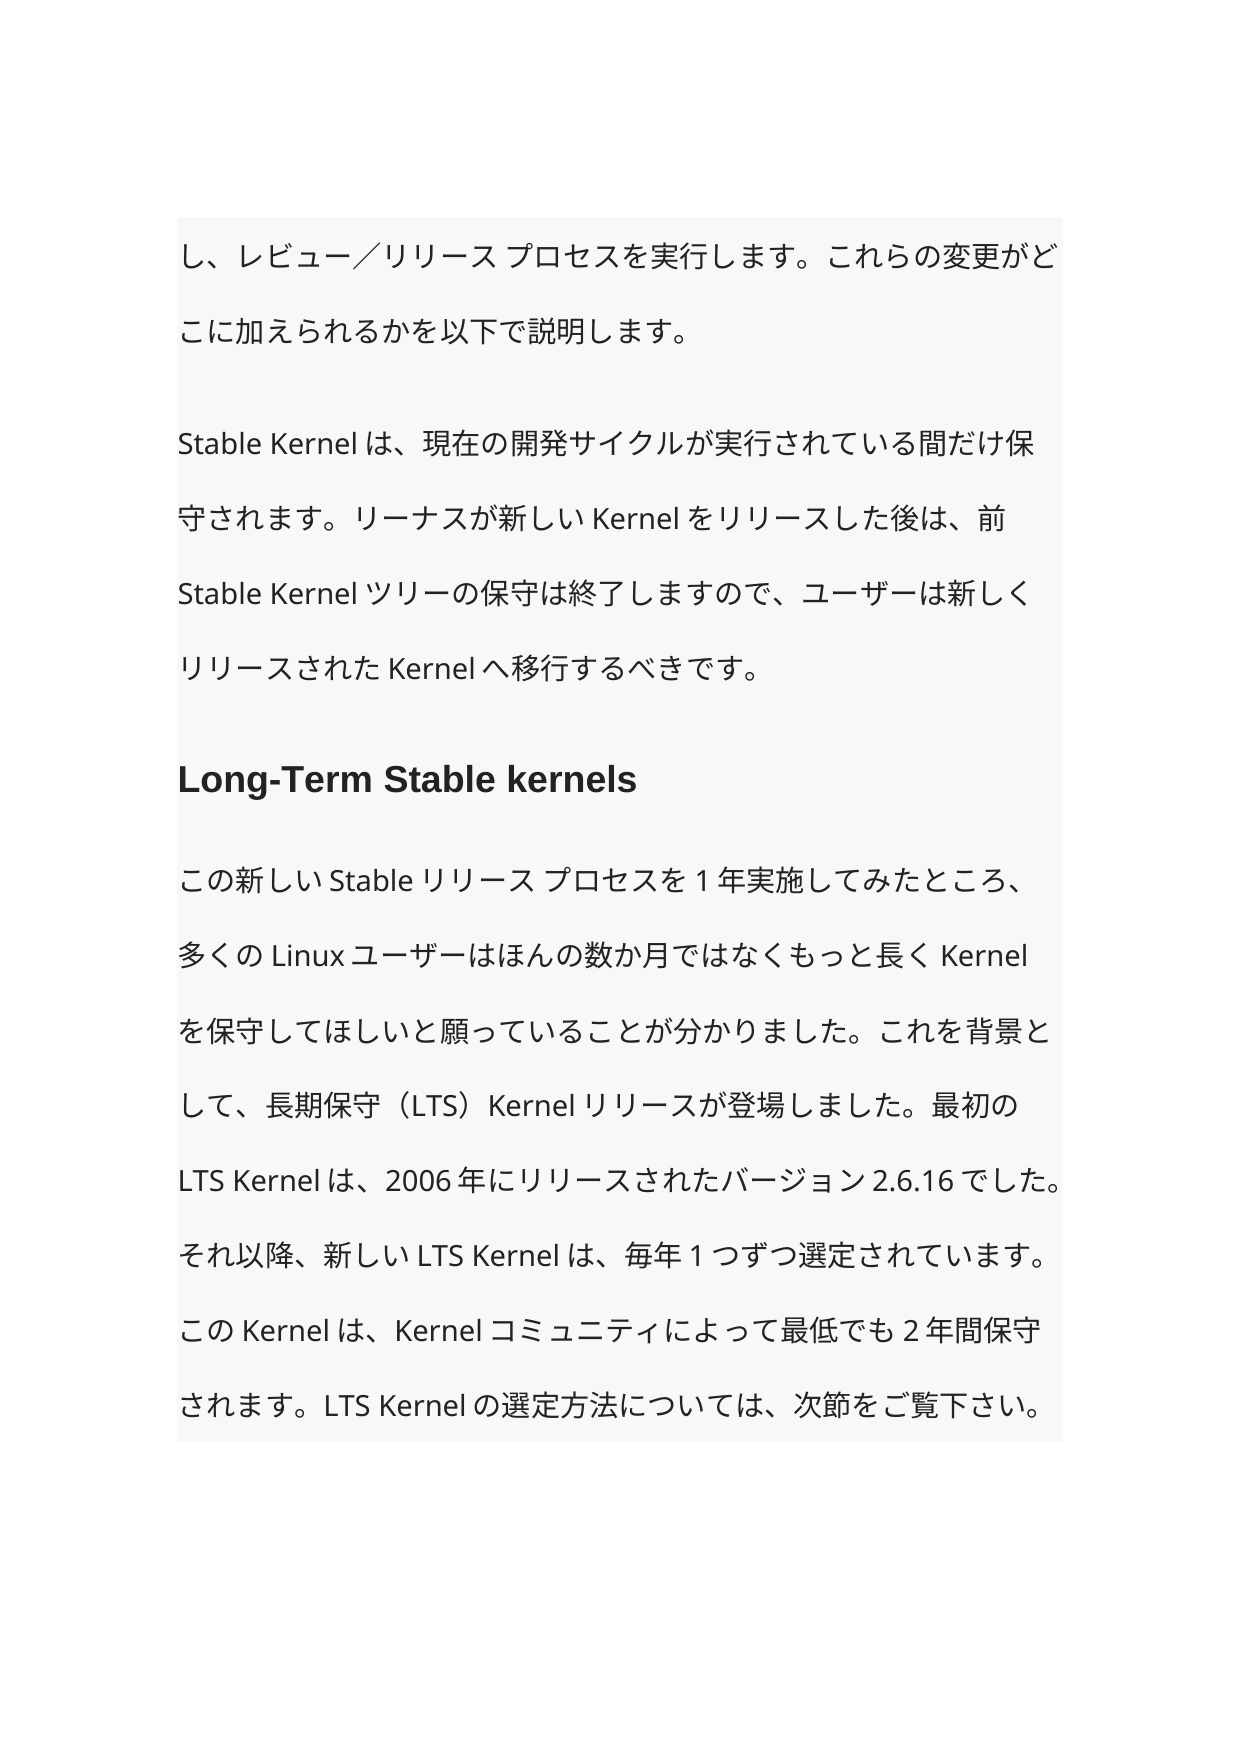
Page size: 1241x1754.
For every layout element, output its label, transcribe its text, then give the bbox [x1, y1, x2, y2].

text Stable Kernelは、現在の開発サイクルが実行されている間だけ保守されます。リーナスが新しいKernelをリリースした後は、前Stable Kernelツリーの保守は終了しますので、ユーザーは新しくリリースされたKernelへ移行するべきです。 [177, 404, 1063, 704]
text Long-Term Stable kernels [177, 742, 1063, 817]
text この新しいStableリリース プロセスを1年実施してみたところ、多くのLinuxユーザーはほんの数か月ではなくもっと長くKernelを保守してほしいと願っていることが分かりました。これを背景として、長期保守（LTS）Kernelリリースが登場しました。最初のLTS Kernelは、2006年にリリースされたバージョン2.6.16でした。それ以降、新しいLTS Kernelは、毎年1つずつ選定されています。このKernelは、Kernelコミュニティによって最低でも2年間保守されます。LTS Kernelの選定方法については、次節をご覧下さい。 [177, 842, 1063, 1442]
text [177, 217, 1063, 367]
